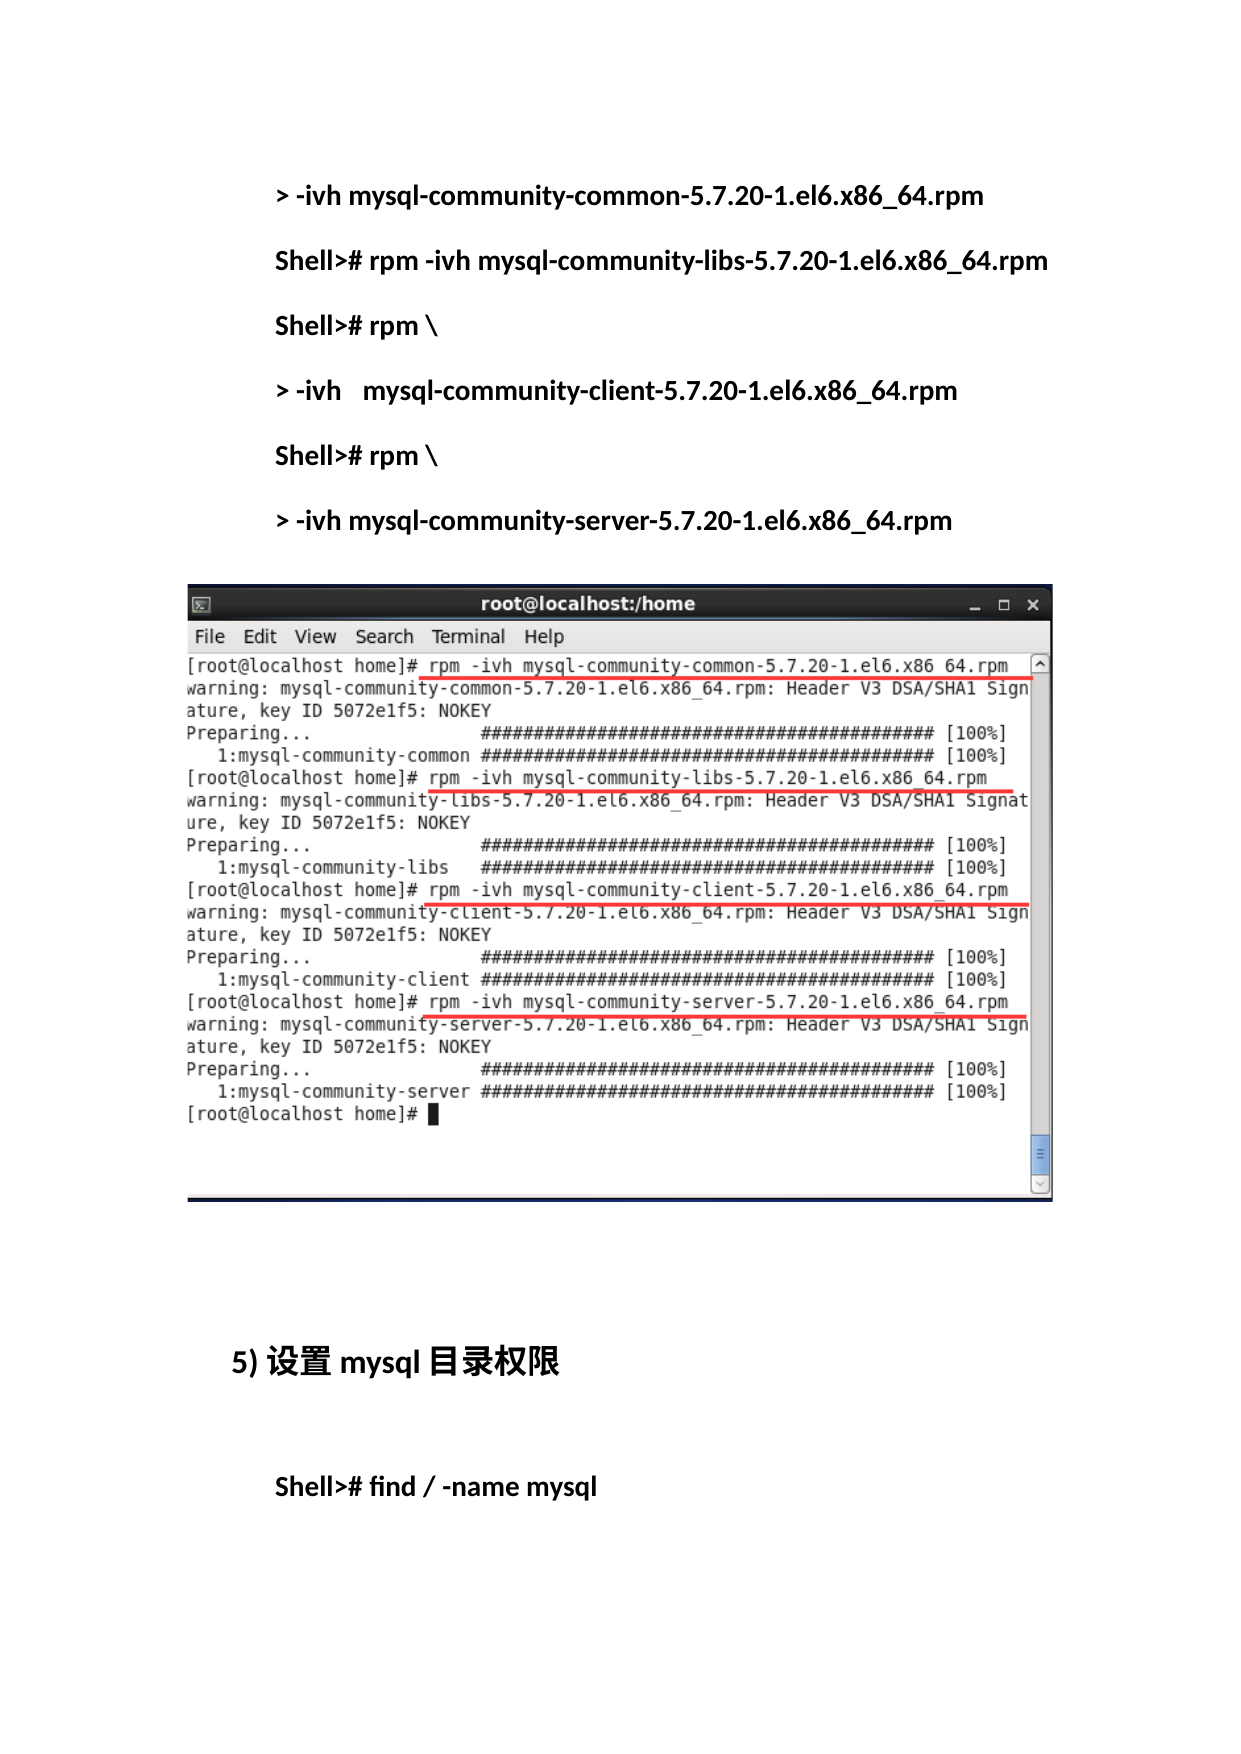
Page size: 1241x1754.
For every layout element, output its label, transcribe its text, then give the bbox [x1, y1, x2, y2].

text Shell># find / -name mysql [231, 1454, 1053, 1519]
text > -ivh mysql-community-client-5.7.20-1.el6.x86_64.rpm [231, 357, 1053, 422]
text Shell># rpm -ivh mysql-community-libs-5.7.20-1.el6.x86_64.rpm [231, 227, 1053, 292]
picture [187, 584, 1053, 1202]
text Shell># rpm \ [231, 422, 1053, 487]
text > -ivh mysql-community-common-5.7.20-1.el6.x86_64.rpm [231, 162, 1053, 227]
text Shell># rpm \ [231, 292, 1053, 357]
text > -ivh mysql-community-server-5.7.20-1.el6.x86_64.rpm [231, 487, 1053, 552]
subtitle 设置mysql目录权限 [231, 1327, 1053, 1392]
